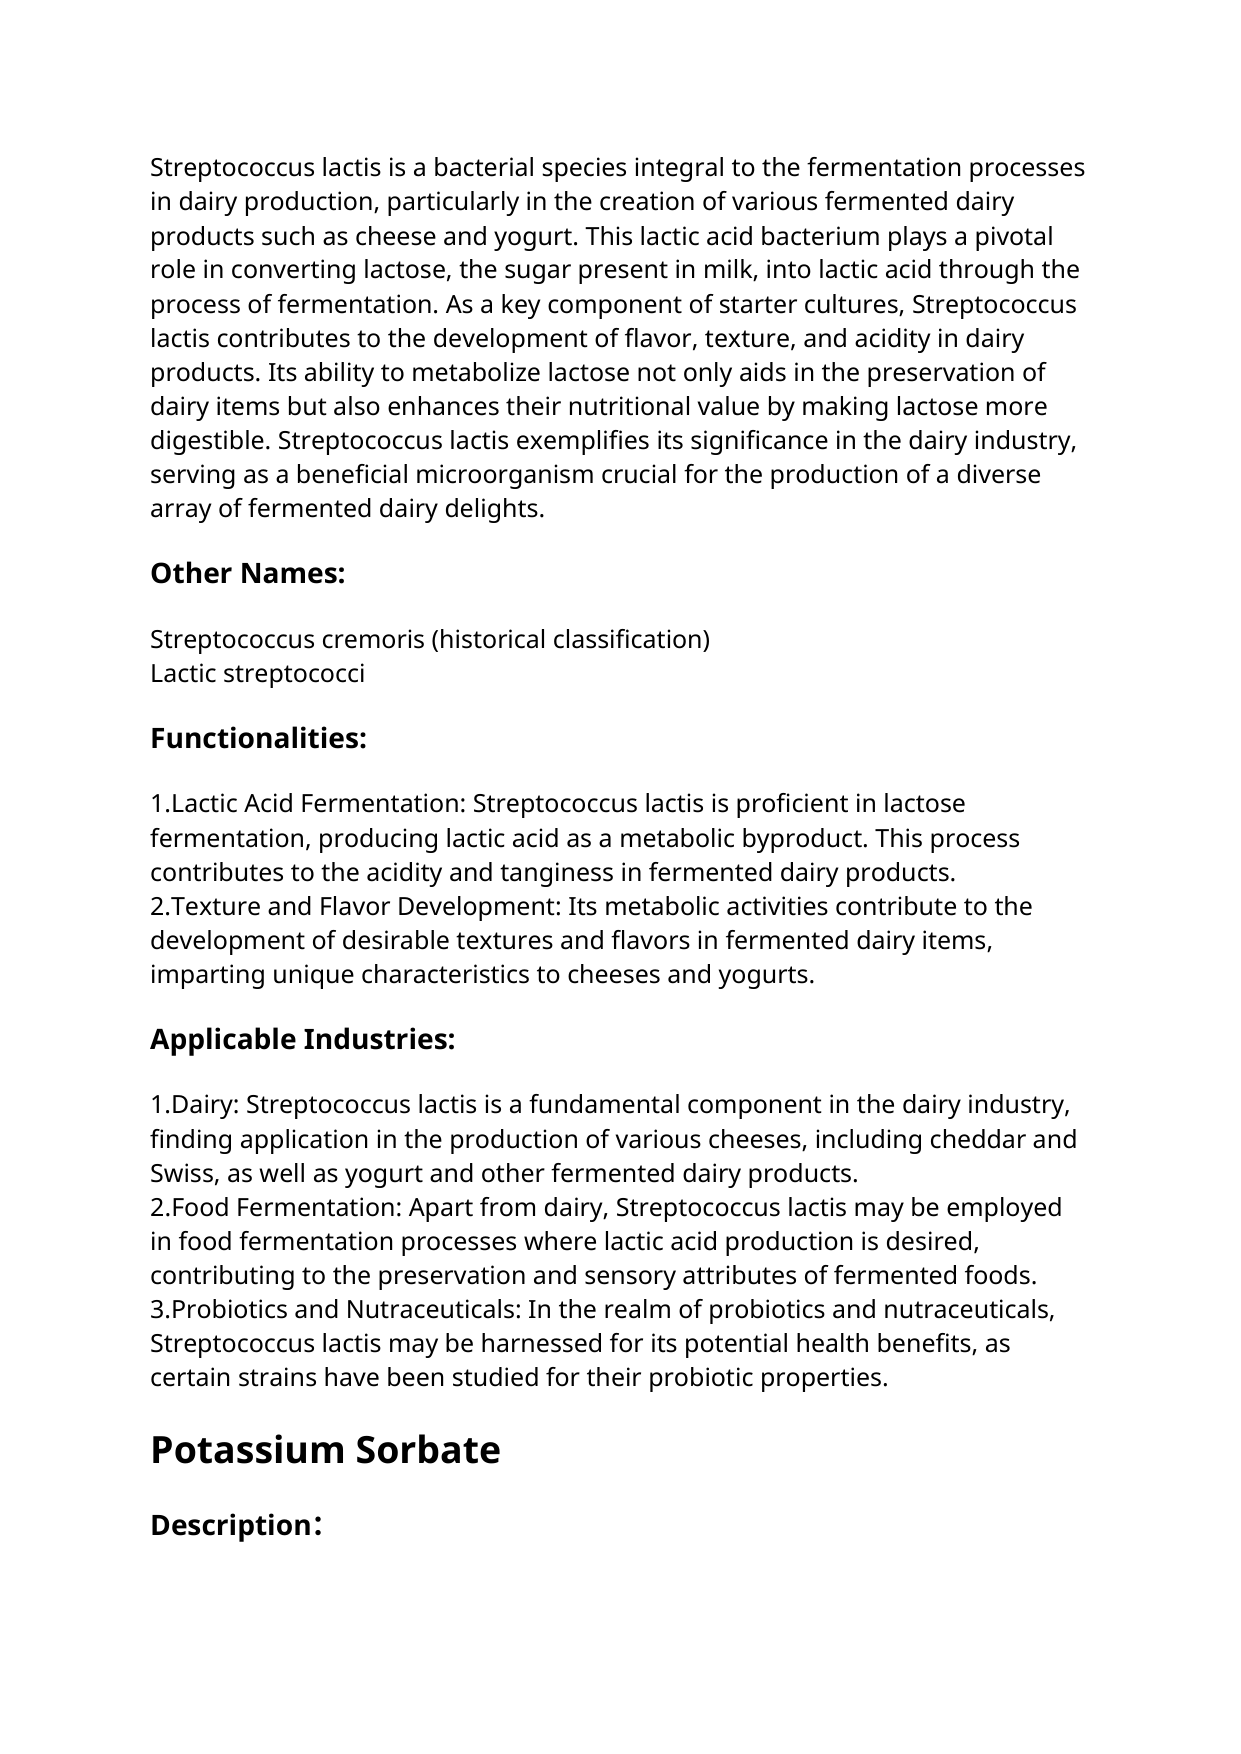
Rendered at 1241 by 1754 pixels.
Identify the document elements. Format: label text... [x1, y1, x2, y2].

text 1.Lactic Acid Fermentation: Streptococcus lactis is proficient in lactose fermentation, producing lactic acid as a metabolic byproduct. This process contributes to the acidity and tanginess in fermented dairy products. [150, 786, 1090, 888]
text 2.Food Fermentation: Apart from dairy, Streptococcus lactis may be employed in food fermentation processes where lactic acid production is desired, contributing to the preservation and sensory attributes of fermented foods. [150, 1189, 1090, 1292]
subtitle Description： [150, 1503, 1090, 1544]
text Streptococcus cremoris (historical classification) [150, 621, 1090, 655]
text Streptococcus lactis is a bacterial species integral to the fermentation processes in dairy production, particularly in the creation of various fermented dairy products such as cheese and yogurt. This lactic acid bacterium plays a pivotal role in converting lactose, the sugar present in milk, into lactic acid through the process of fermentation. As a key component of starter cultures, Streptococcus lactis contributes to the development of flavor, texture, and acidity in dairy products. Its ability to metabolize lactose not only aids in the preservation of dairy items but also enhances their nutritional value by making lactose more digestible. Streptococcus lactis exemplifies its significance in the dairy industry, serving as a beneficial microorganism crucial for the production of a diverse array of fermented dairy delights. [150, 150, 1090, 525]
subtitle Functionalities: [150, 719, 1090, 757]
subtitle Potassium Sorbate [150, 1423, 1090, 1474]
subtitle Applicable Industries: [150, 1020, 1090, 1058]
text 3.Probiotics and Nutraceuticals: In the realm of probiotics and nutraceuticals, Streptococcus lactis may be harnessed for its potential health benefits, as certain strains have been studied for their probiotic properties. [150, 1292, 1090, 1394]
text Lactic streptococci [150, 655, 1090, 689]
subtitle Other Names: [150, 554, 1090, 592]
text 1.Dairy: Streptococcus lactis is a fundamental component in the dairy industry, finding application in the production of various cheeses, including cheddar and Swiss, as well as yogurt and other fermented dairy products. [150, 1087, 1090, 1189]
text 2.Texture and Flavor Development: Its metabolic activities contribute to the development of desirable textures and flavors in fermented dairy items, imparting unique characteristics to cheeses and yogurts. [150, 888, 1090, 991]
